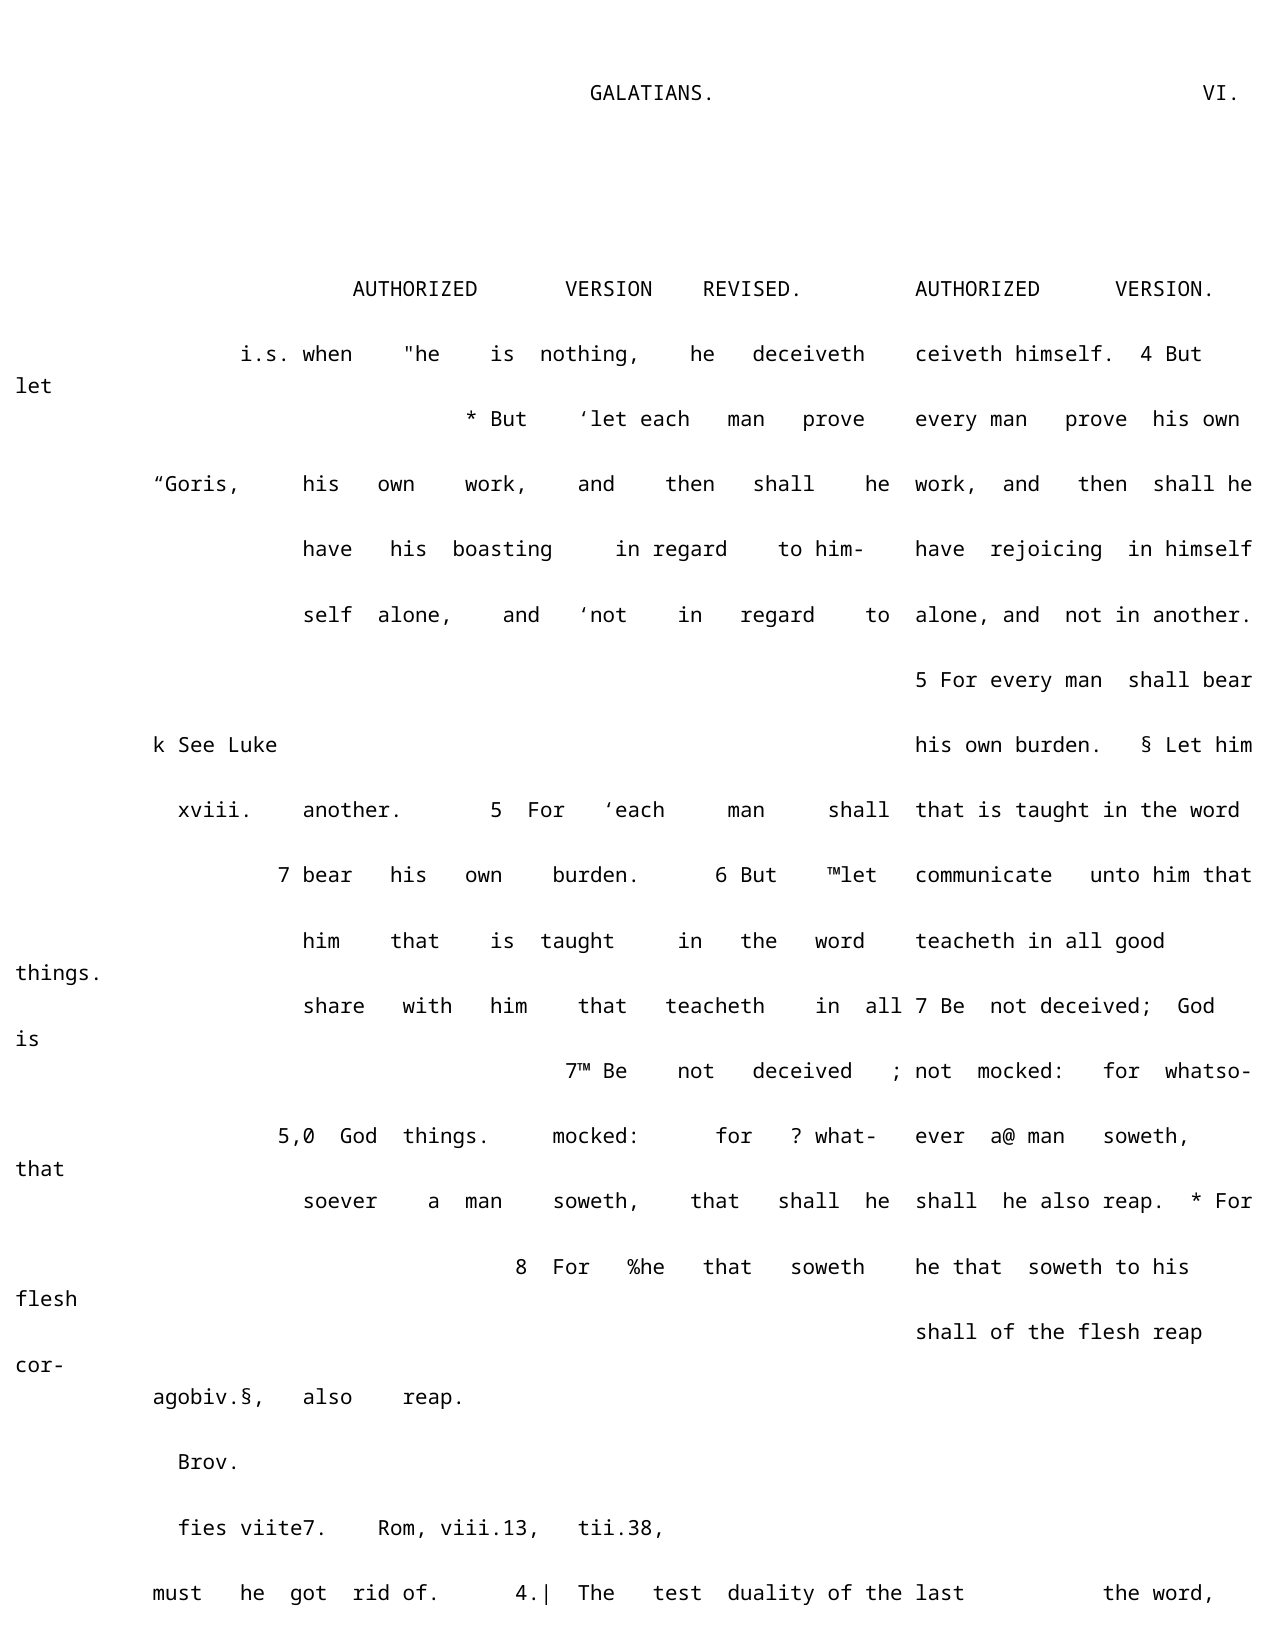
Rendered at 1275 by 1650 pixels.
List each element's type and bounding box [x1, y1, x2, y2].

text [15, 15, 1260, 1606]
